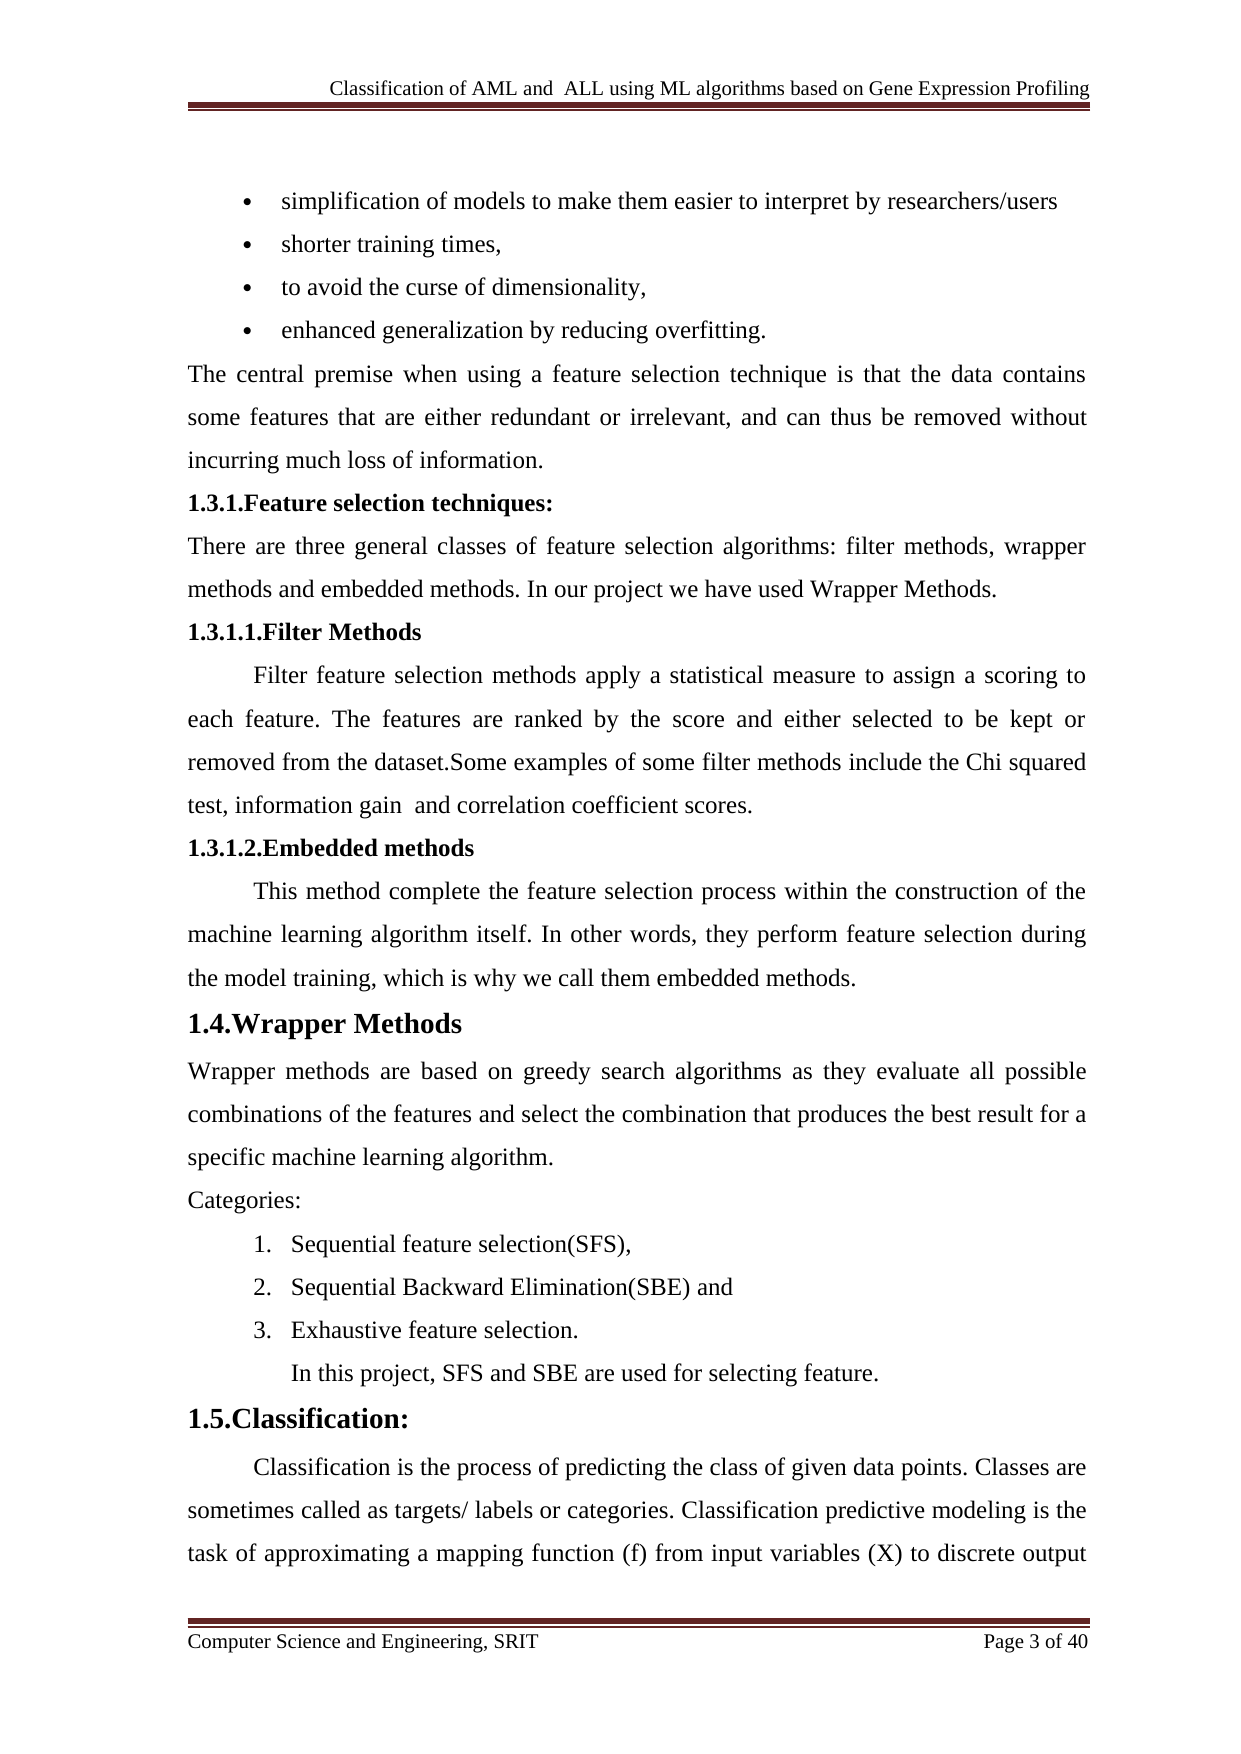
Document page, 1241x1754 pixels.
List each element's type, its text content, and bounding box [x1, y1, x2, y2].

text This method complete the feature selection process within the construction of the machine learning algorithm itself. In other words, they perform feature selection during the model training, which is why we call them embedded methods. [187, 876, 1087, 991]
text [187, 1452, 1087, 1567]
list Exhaustive feature selection. [253, 1315, 1087, 1344]
text In this project, SFS and SBE are used for selecting feature. [291, 1358, 1087, 1387]
text The central premise when using a feature selection technique is that the data contains some features that are either redundant or irrelevant, and can thus be removed without incurring much loss of information. [187, 359, 1087, 474]
text Filter feature selection methods apply a statistical measure to assign a scoring to each feature. The features are ranked by the score and either selected to be kept or removed from the dataset.Some examples of some filter methods include the Chi squared test, information gain and correlation coefficient scores. [187, 661, 1087, 819]
text 1.3.1.1.Filter Methods [187, 617, 1087, 646]
subtitle 1.5.Classification: [187, 1401, 1087, 1435]
list simplification of models to make them easier to interpret by researchers/users [244, 186, 1087, 215]
text Categories: [187, 1186, 1087, 1214]
subtitle 1.3.1.Feature selection techniques: [187, 488, 1087, 517]
list enhanced generalization by reducing overfitting. [244, 316, 1087, 344]
text There are three general classes of feature selection algorithms: filter methods, wrapper methods and embedded methods. In our project we have used Wrapper Methods. [187, 531, 1087, 603]
list shorter training times, [244, 229, 1087, 258]
list Sequential Backward Elimination(SBE) and [253, 1272, 1087, 1301]
text Wrapper methods are based on greedy search algorithms as they evaluate all possible combinations of the features and select the combination that produces the best result for a specific machine learning algorithm. [187, 1056, 1087, 1171]
subtitle 1.3.1.2.Embedded methods [187, 833, 1087, 862]
list Sequential feature selection(SFS), [253, 1229, 1087, 1257]
list to avoid the curse of dimensionality, [244, 272, 1087, 301]
text 1.4.Wrapper Methods [187, 1006, 1087, 1039]
